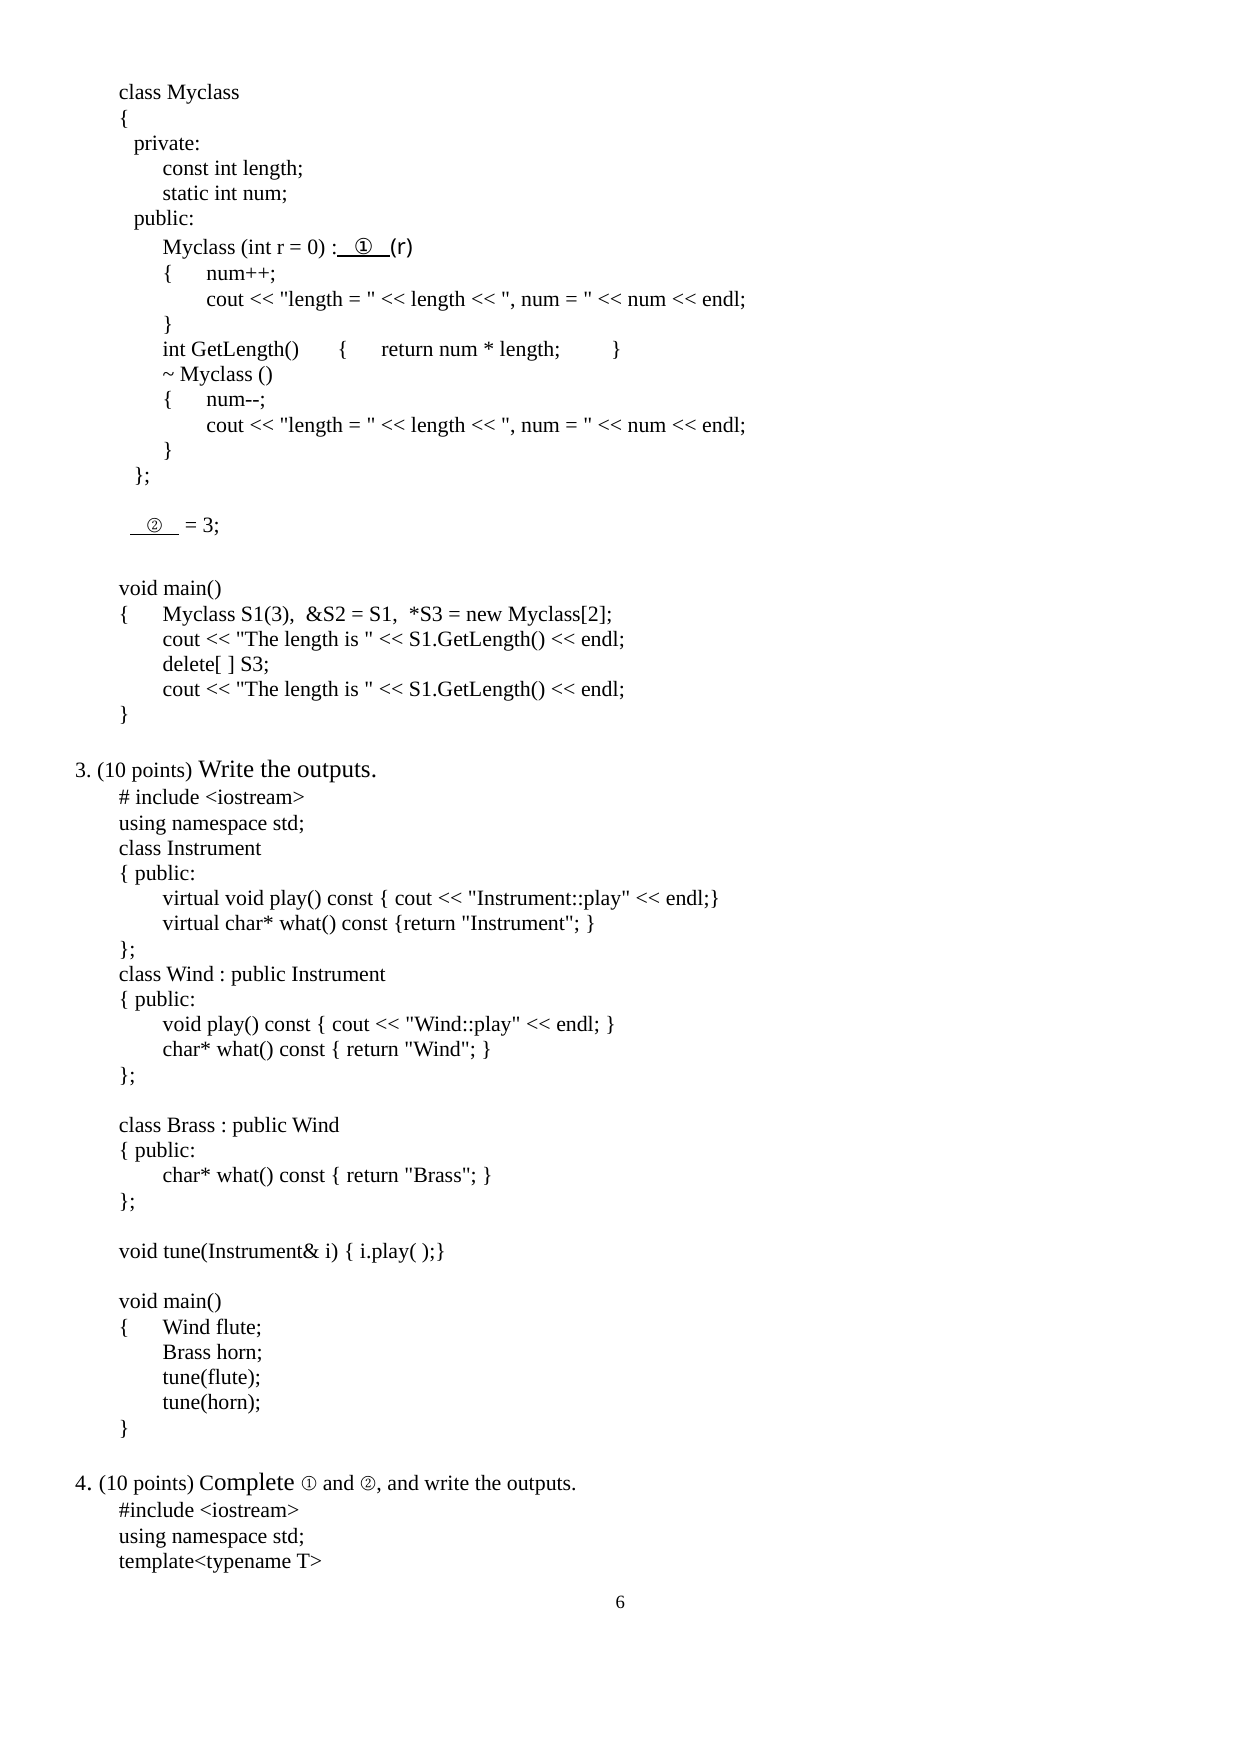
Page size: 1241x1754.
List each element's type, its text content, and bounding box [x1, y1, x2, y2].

text { num++; [90, 260, 1165, 286]
text { [75, 104, 1165, 130]
text using namespace std; [119, 1523, 1165, 1548]
text char* what() const { return "Brass"; } [119, 1162, 1165, 1188]
text virtual void play() const { cout << "Instrument::play" << endl;} [119, 885, 1165, 910]
text } [119, 701, 1165, 727]
text } [119, 1414, 1165, 1440]
text }; [119, 936, 1165, 961]
text using namespace std; [119, 809, 1165, 835]
text tune(flute); [119, 1364, 1165, 1389]
text class Instrument [119, 835, 1165, 860]
text }; [119, 1188, 1165, 1213]
text delete[ ] S3; [75, 651, 1165, 676]
text { public: [119, 860, 1165, 885]
text class Brass : public Wind [119, 1112, 1165, 1137]
text void play() const { cout << "Wind::play" << endl; } [119, 1011, 1165, 1036]
text const int length; [90, 155, 1165, 180]
text Brass horn; [119, 1339, 1165, 1364]
text } [90, 437, 1165, 462]
text { Wind flute; [119, 1314, 1165, 1339]
text class Wind : public Instrument [119, 961, 1165, 986]
text } [90, 311, 1165, 336]
text private: [90, 130, 1165, 155]
text Myclass (int r = 0) : ① (r) [90, 231, 1165, 260]
text class Myclass [75, 79, 1165, 104]
text void tune(Instrument& i) { i.play( );} [119, 1238, 1165, 1263]
text ② = 3; [75, 512, 1165, 538]
text #include <iostream> [119, 1497, 1165, 1523]
text tune(horn); [119, 1389, 1165, 1414]
text { num--; [90, 386, 1165, 412]
text public: [90, 205, 1165, 231]
text # include <iostream> [119, 784, 1165, 809]
text cout << "The length is " << S1.GetLength() << endl; [119, 626, 1165, 651]
text char* what() const { return "Wind"; } [119, 1036, 1165, 1062]
text static int num; [90, 180, 1165, 205]
text cout << "length = " << length << ", num = " << num << endl; [90, 286, 1165, 311]
text { Myclass S1(3), &S2 = S1, *S3 = new Myclass[2]; [75, 601, 1165, 626]
text void main() [75, 575, 1165, 601]
text }; [119, 1062, 1165, 1087]
text void main() [119, 1288, 1165, 1314]
text 3. (10 points) Write the outputs. [75, 752, 1165, 784]
text cout << "The length is " << S1.GetLength() << endl; [75, 676, 1165, 701]
text virtual char* what() const {return "Instrument"; } [119, 910, 1165, 936]
text 4. (10 points) Complete ① and ②, and write the outputs. [75, 1465, 1165, 1497]
text { public: [119, 986, 1165, 1011]
text int GetLength() { return num * length; } [90, 336, 1165, 361]
text }; [90, 462, 1165, 487]
text ~ Myclass () [90, 361, 1165, 386]
text { public: [119, 1137, 1165, 1162]
text cout << "length = " << length << ", num = " << num << endl; [90, 412, 1165, 437]
text template<typename T> [119, 1548, 1165, 1573]
